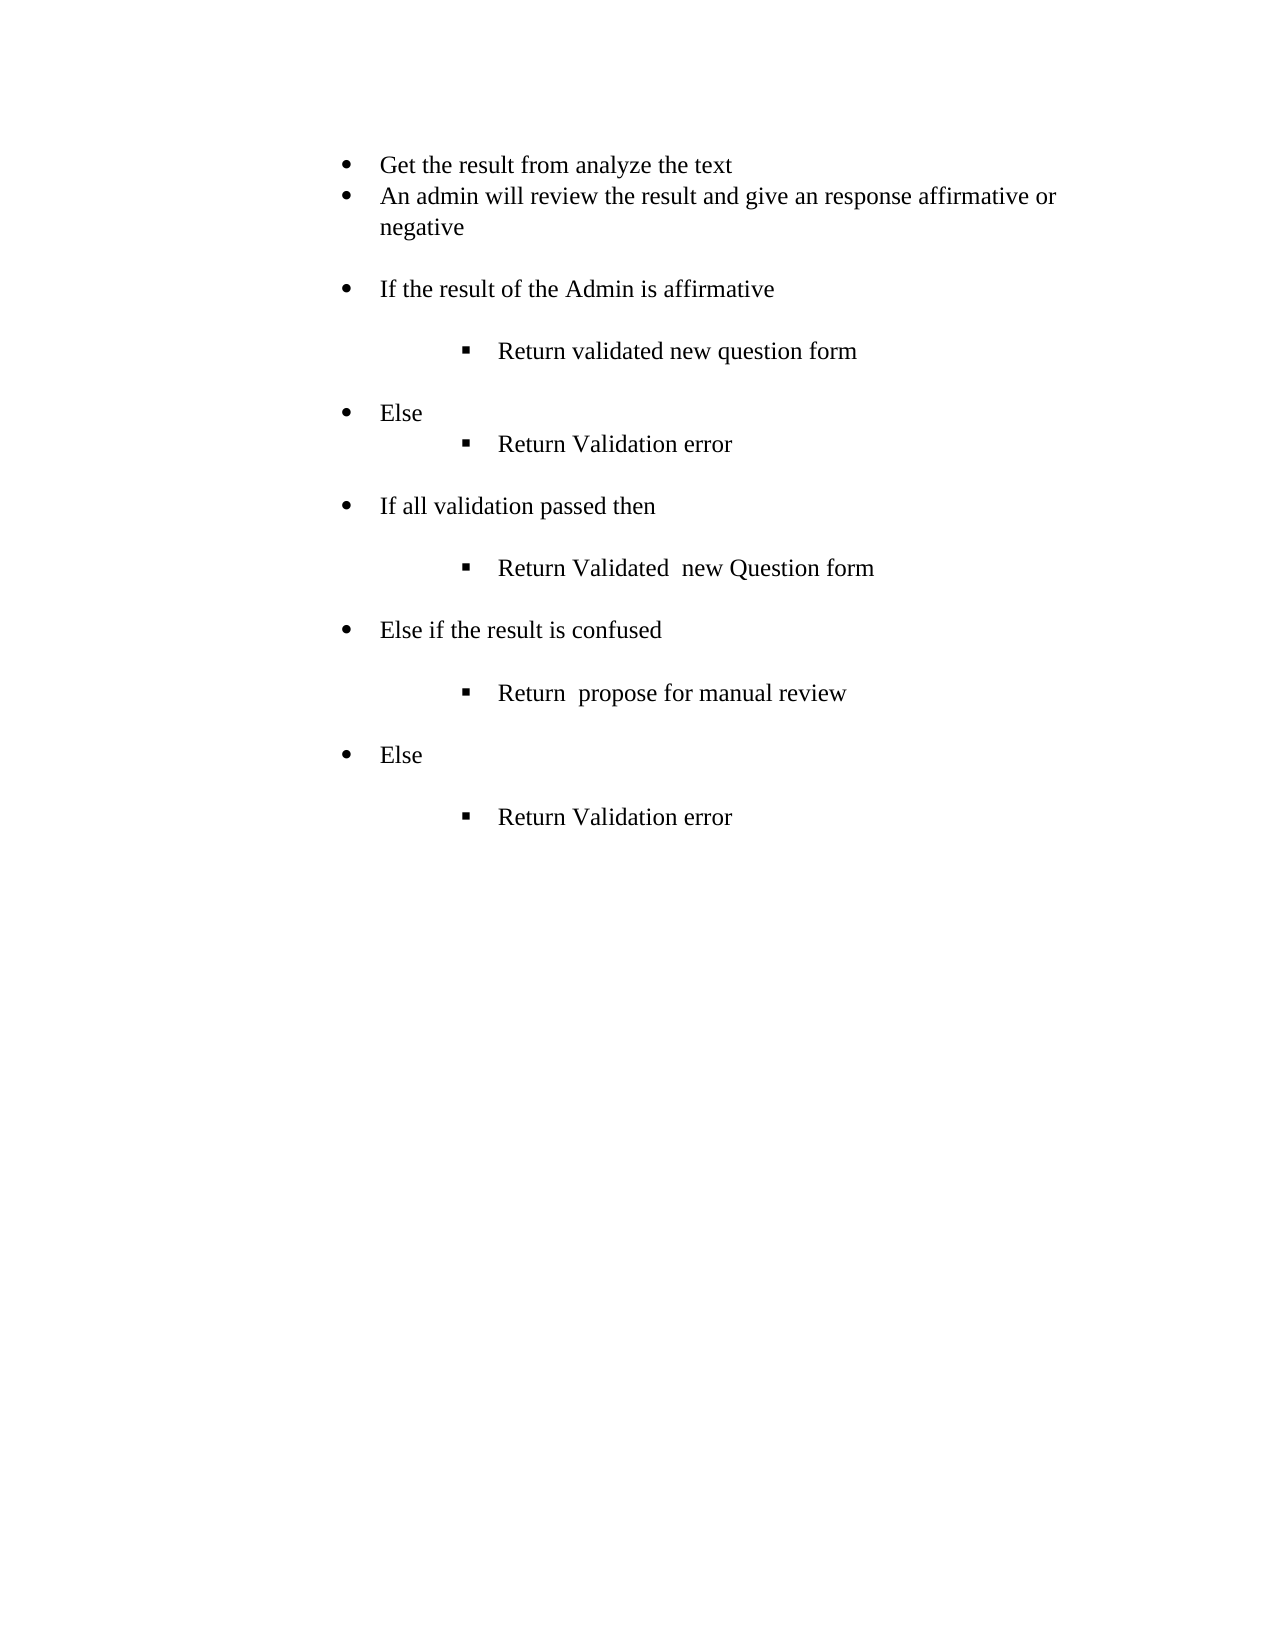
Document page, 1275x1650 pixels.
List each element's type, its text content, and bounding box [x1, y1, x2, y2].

list Return validated new question form [460, 336, 1125, 365]
list If all validation passed then [342, 491, 1125, 520]
list An admin will review the result and give an response affirmative or negative [342, 181, 1125, 241]
list Return Validation error [460, 429, 1125, 458]
list Get the result from analyze the text [342, 150, 1125, 179]
list Else [342, 398, 1125, 427]
list Return Validation error [460, 802, 1125, 831]
list Return Validated new Question form [460, 553, 1125, 582]
list If the result of the Admin is affirmative [342, 274, 1125, 303]
list Return propose for manual review [460, 678, 1125, 706]
list Else [342, 740, 1125, 768]
list Else if the result is confused [342, 616, 1125, 644]
